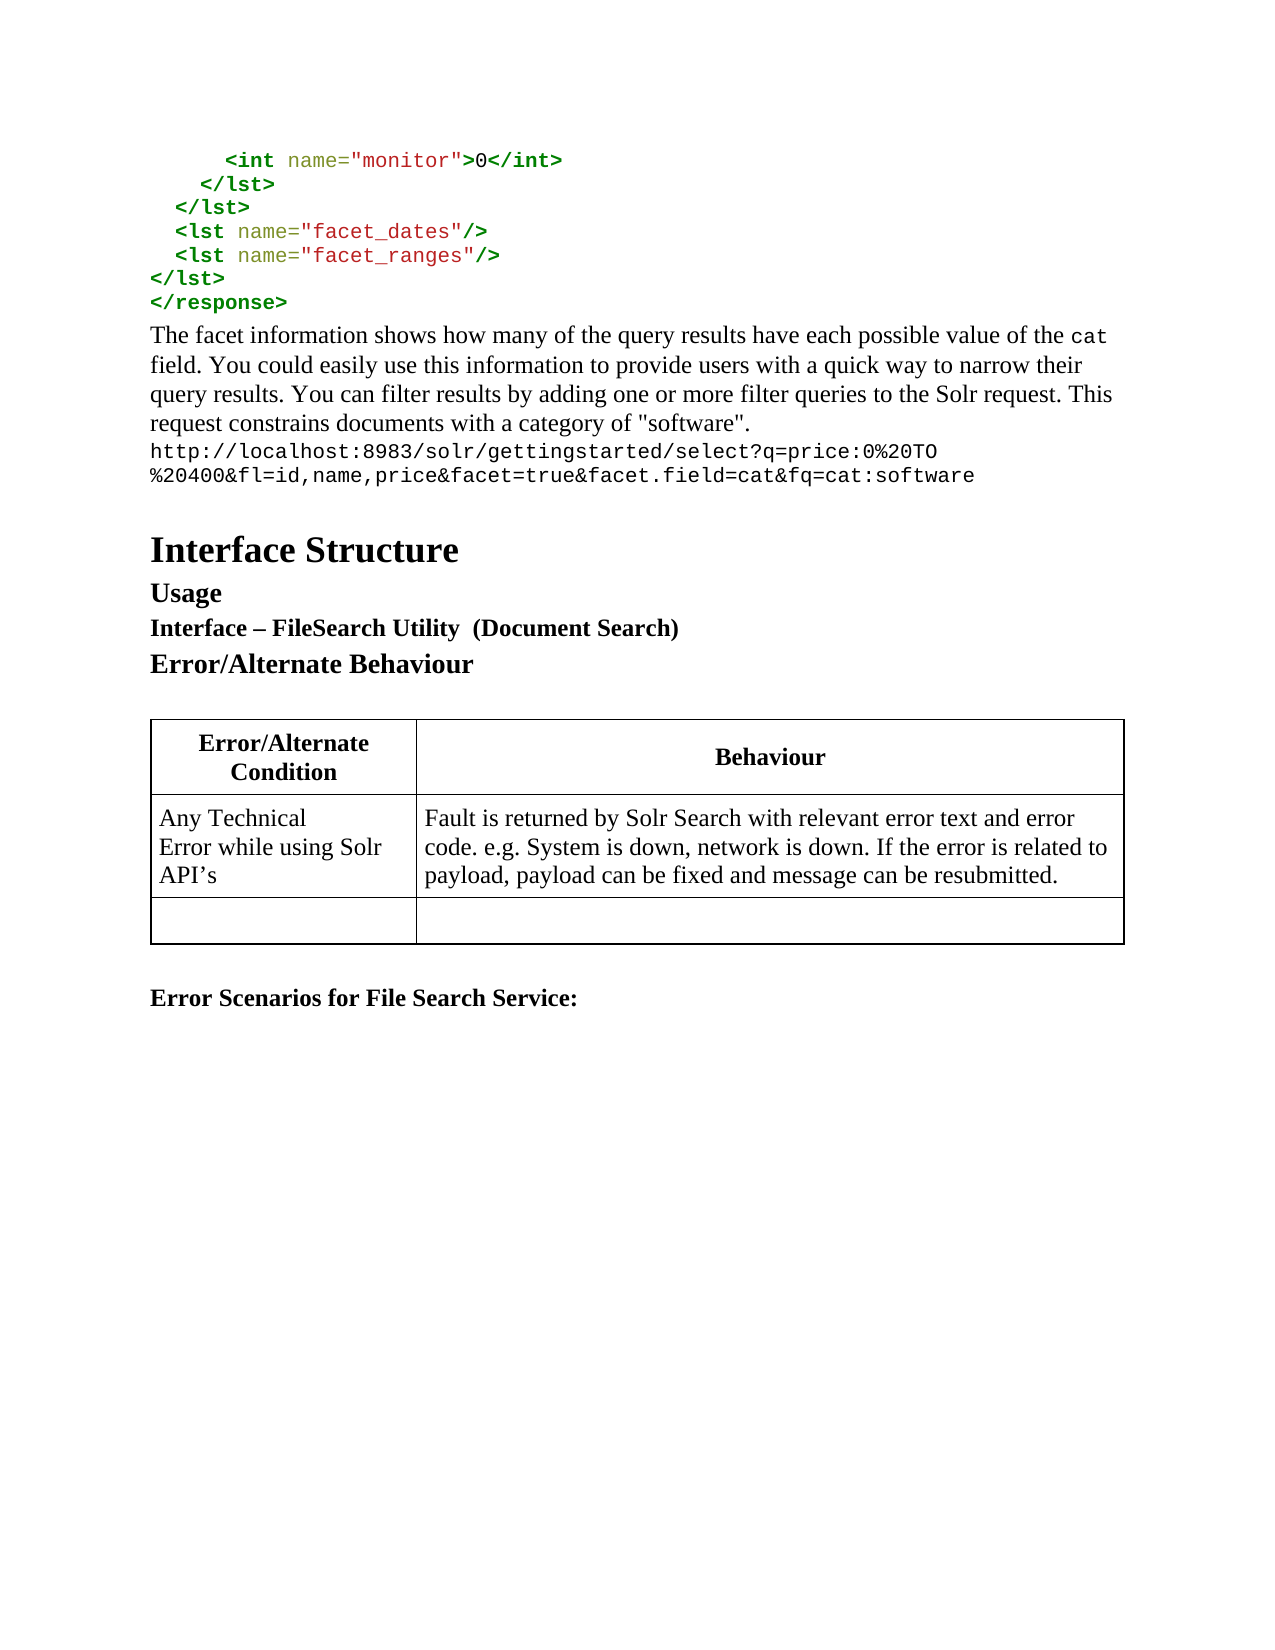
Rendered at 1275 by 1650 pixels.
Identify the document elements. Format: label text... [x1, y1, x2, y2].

subtitle Interface Structure [150, 528, 1125, 571]
text <int name="monitor">0</int> [150, 150, 1125, 174]
table_header Behaviour [417, 720, 1123, 793]
table_cell Fault is returned by Solr Search with relevant error text and error code. e.g. System is down, network is down. If the error is related to payload, payload can be fixed and message can be resubmitted. [417, 795, 1123, 897]
text http://localhost:8983/solr/gettingstarted/select?q=price:0%20TO%20400&fl=id,name,price&facet=true&facet.field=cat&fq=cat:software [150, 442, 1125, 489]
text <lst name="facet_ranges"/> [150, 244, 1125, 268]
text Error Scenarios for File Search Service: [150, 983, 1125, 1012]
text <lst name="facet_dates"/> [150, 221, 1125, 244]
text The facet information shows how many of the query results have each possible value of the cat field. You could easily use this information to provide users with a quick way to narrow their query results. You can filter results by adding one or more filter queries to the Solr request. This request constrains documents with a category of "software". [150, 321, 1125, 436]
table_cell [152, 898, 416, 943]
text </response> [150, 292, 1125, 316]
text </lst> [150, 197, 1125, 221]
table_cell Any Technical Error while using Solr API’s [152, 795, 416, 897]
table_header Error/Alternate Condition [152, 720, 416, 793]
subtitle Error/Alternate Behaviour [150, 647, 1125, 680]
text </lst> [150, 174, 1125, 197]
text Interface – FileSearch Utility (Document Search) [150, 613, 1125, 642]
text </lst> [150, 268, 1125, 292]
table_cell [417, 898, 1123, 943]
subtitle Usage [150, 576, 1125, 608]
